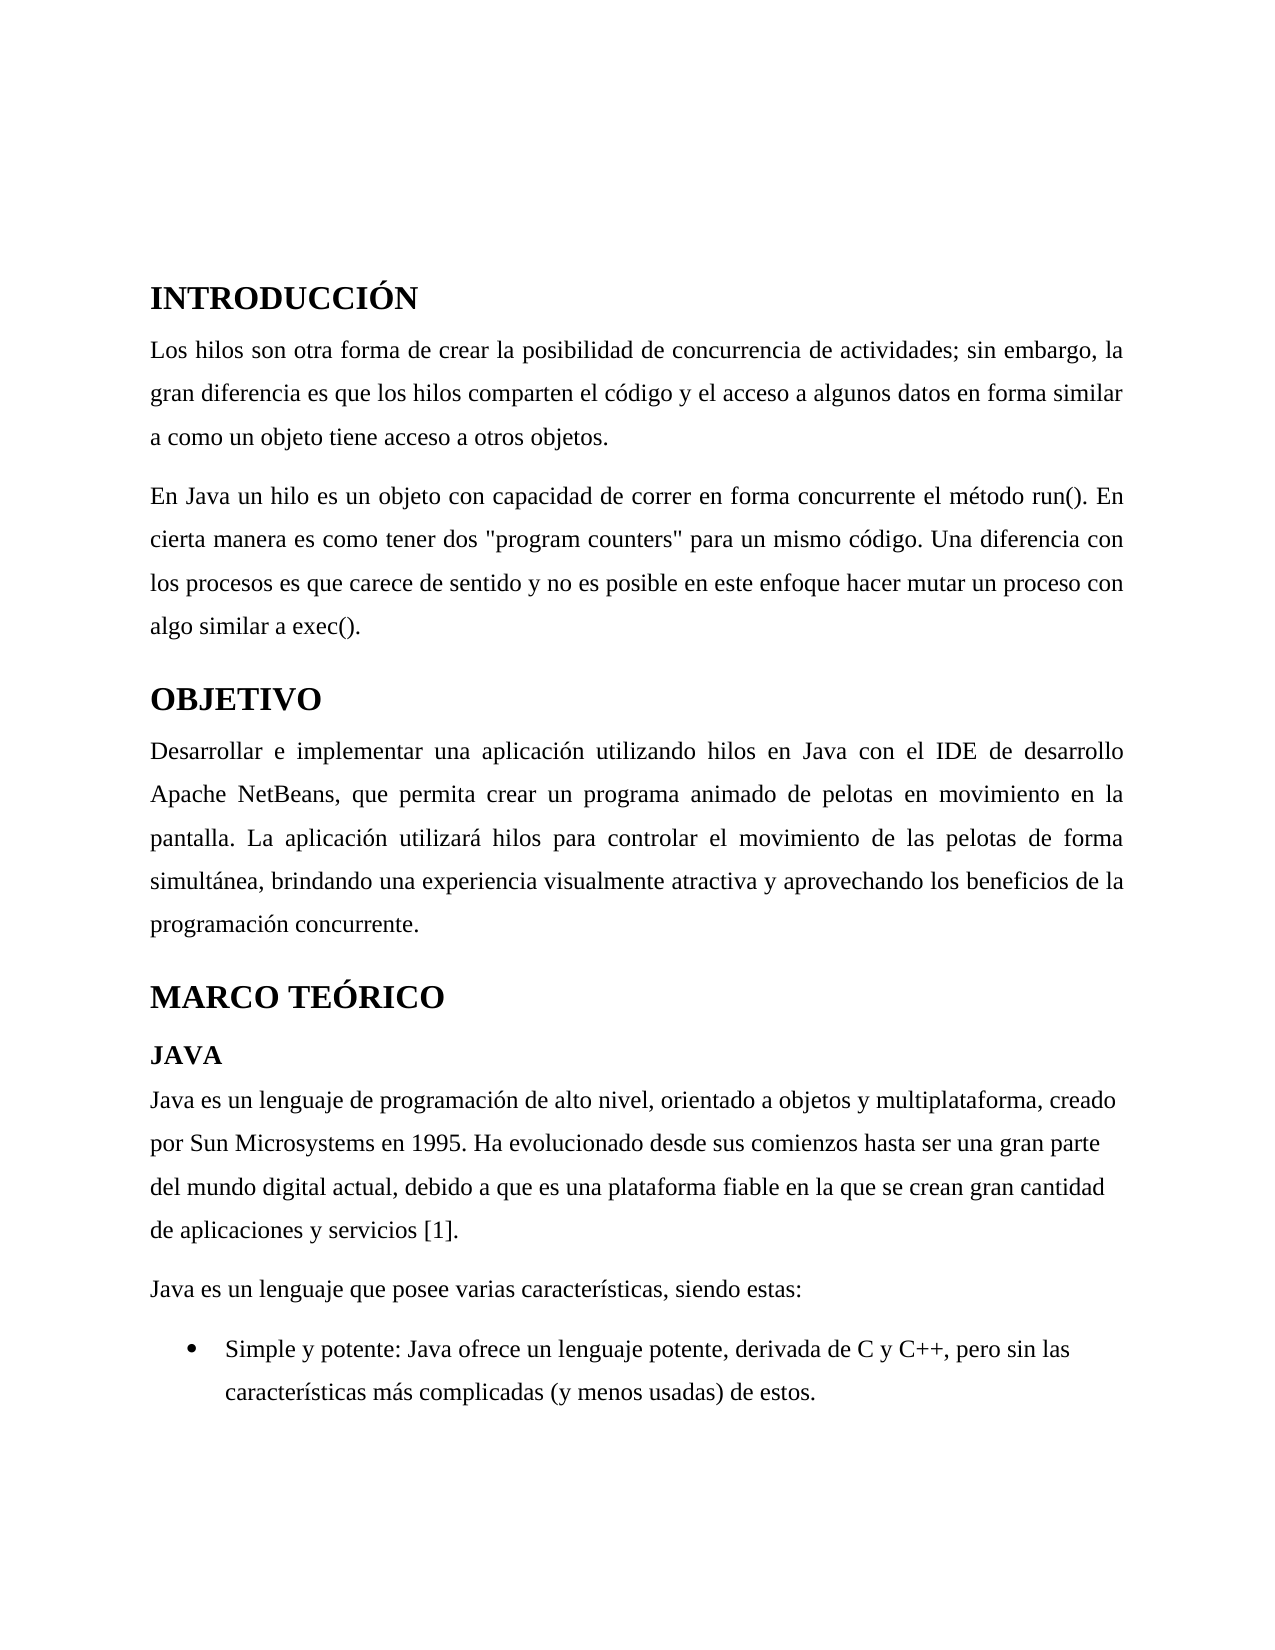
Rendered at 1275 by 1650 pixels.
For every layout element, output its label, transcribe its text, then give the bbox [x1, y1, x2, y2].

list Simple y potente: Java ofrece un lenguaje potente, derivada de C y C++, pero sin las características más complicadas (y menos usadas) de estos. [187, 1334, 1125, 1406]
subtitle MARCO TEÓRICO [150, 977, 1125, 1015]
subtitle INTRODUCCIÓN [150, 278, 1125, 316]
text Los hilos son otra forma de crear la posibilidad de concurrencia de actividades; sin embargo, la gran diferencia es que los hilos comparten el código y el acceso a algunos datos en forma similar a como un objeto tiene acceso a otros objetos. [150, 335, 1125, 450]
text Java es un lenguaje de programación de alto nivel, orientado a objetos y multiplataforma, creado por Sun Microsystems en 1995. Ha evolucionado desde sus comienzos hasta ser una gran parte del mundo digital actual, debido a que es una plataforma fiable en la que se crean gran cantidad de aplicaciones y servicios . [150, 1085, 1125, 1243]
subtitle OBJETIVO [150, 679, 1125, 717]
text En Java un hilo es un objeto con capacidad de correr en forma concurrente el método run(). En cierta manera es como tener dos "program counters" para un mismo código. Una diferencia con los procesos es que carece de sentido y no es posible en este enfoque hacer mutar un proceso con algo similar a exec(). [150, 481, 1125, 639]
text Desarrollar e implementar una aplicación utilizando hilos en Java con el IDE de desarrollo Apache NetBeans, que permita crear un programa animado de pelotas en movimiento en la pantalla. La aplicación utilizará hilos para controlar el movimiento de las pelotas de forma simultánea, brindando una experiencia visualmente atractiva y aprovechando los beneficios de la programación concurrente. [150, 736, 1125, 938]
text Java es un lenguaje que posee varias características, siendo estas: [150, 1274, 1125, 1303]
subtitle JAVA [150, 1039, 1125, 1070]
